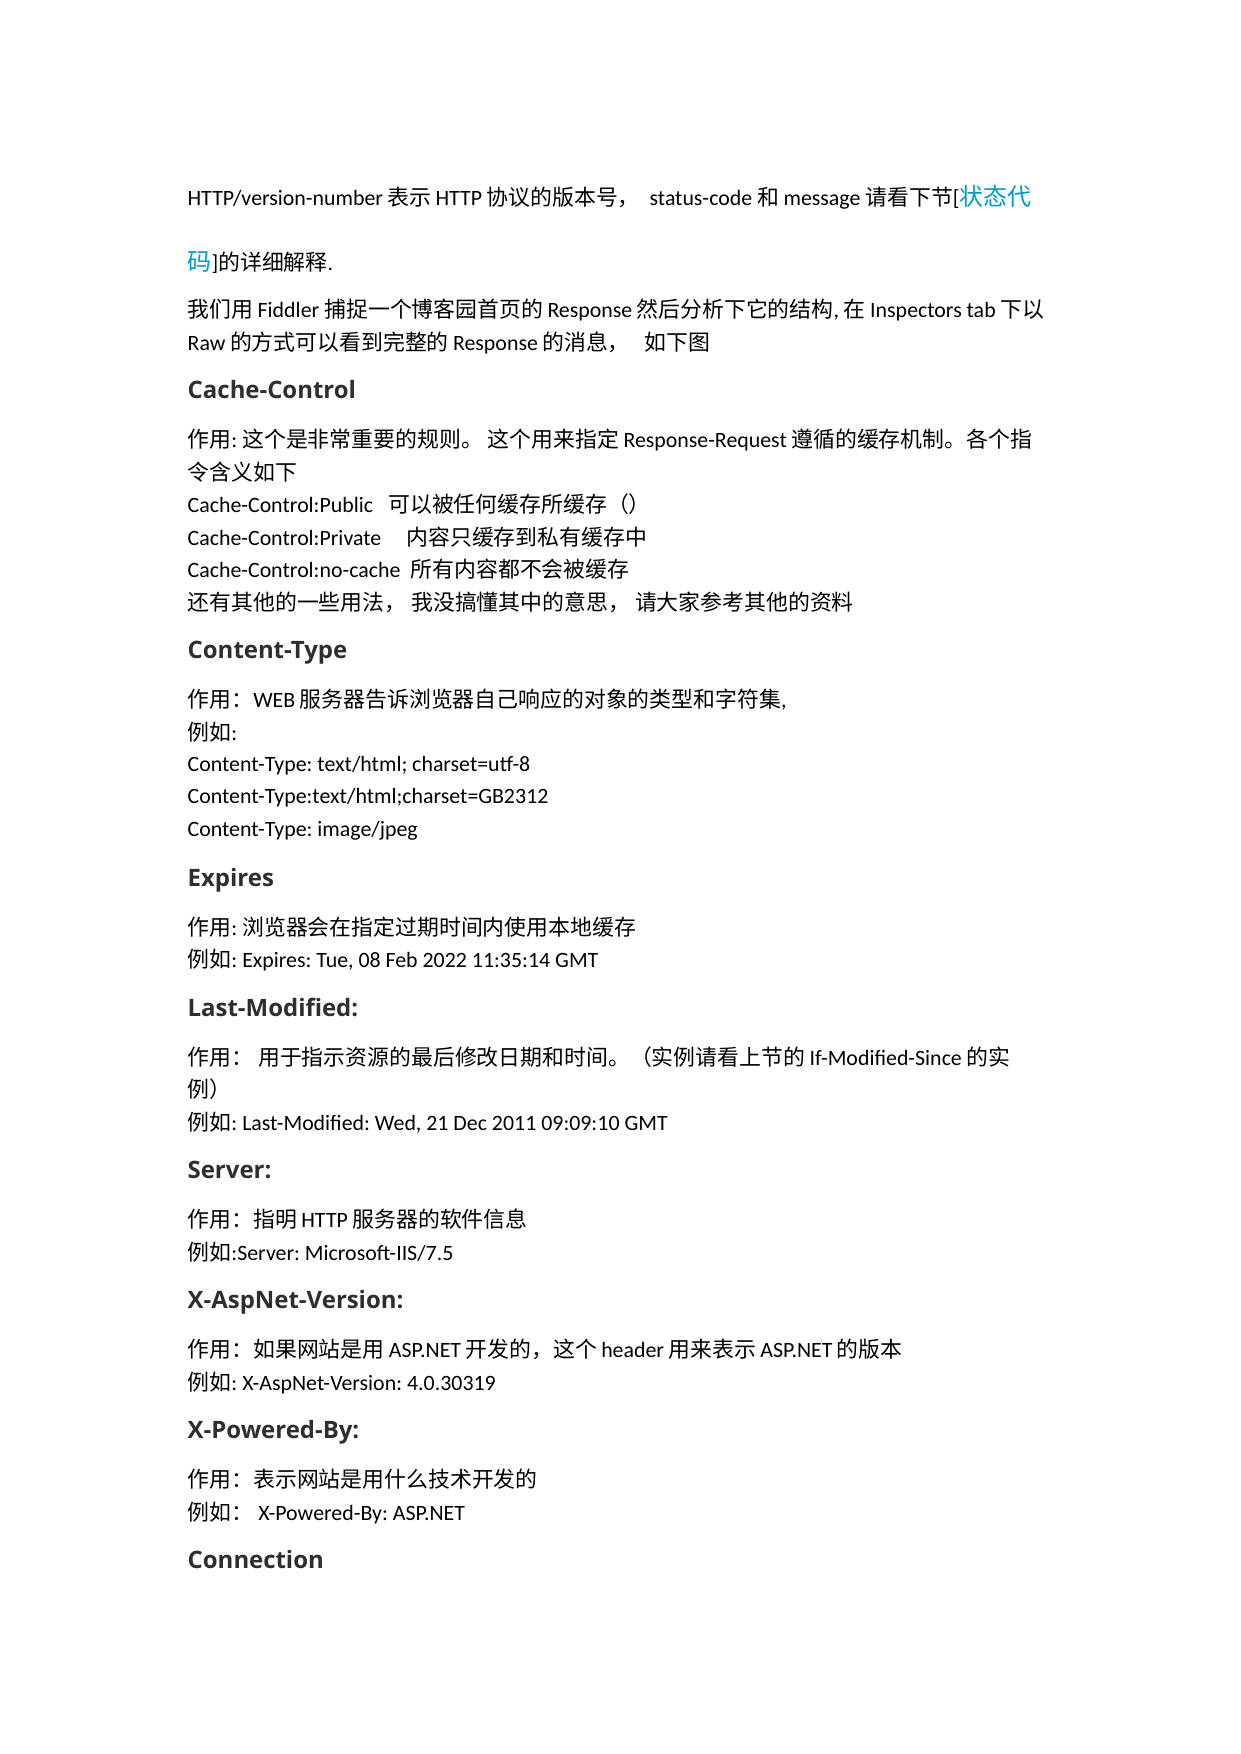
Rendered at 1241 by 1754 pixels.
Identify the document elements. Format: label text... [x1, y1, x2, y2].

text Cache-Control:no-cache 所有内容都不会被缓存 [187, 552, 1053, 584]
text Expires [187, 844, 1053, 909]
text 作用: 浏览器会在指定过期时间内使用本地缓存 [187, 909, 1053, 942]
text 例如: [187, 714, 1053, 747]
text 作用： 用于指示资源的最后修改日期和时间。（实例请看上节的If-Modified-Since的实例） [187, 1039, 1053, 1104]
text Cache-Control:Public 可以被任何缓存所缓存（） [187, 487, 1053, 519]
text Content-Type: text/html; charset=utf-8 [187, 747, 1053, 779]
text Connection [187, 1527, 1053, 1592]
text Last-Modified: [187, 974, 1053, 1039]
text 还有其他的一些用法， 我没搞懂其中的意思， 请大家参考其他的资料 [187, 584, 1053, 617]
text X-Powered-By: [187, 1397, 1053, 1462]
text 例如: Expires: Tue, 08 Feb 2022 11:35:14 GMT [187, 942, 1053, 974]
text 例如: Last-Modified: Wed, 21 Dec 2011 09:09:10 GMT [187, 1104, 1053, 1137]
text Content-Type:text/html;charset=GB2312 [187, 779, 1053, 812]
text 作用：指明HTTP服务器的软件信息 [187, 1202, 1053, 1234]
text 例如:Server: Microsoft-IIS/7.5 [187, 1234, 1053, 1267]
text Server: [187, 1137, 1053, 1202]
text Cache-Control [187, 357, 1053, 422]
text 例如: X-AspNet-Version: 4.0.30319 [187, 1364, 1053, 1397]
text 作用：表示网站是用什么技术开发的 [187, 1462, 1053, 1494]
text 作用: 这个是非常重要的规则。 这个用来指定Response-Request遵循的缓存机制。各个指令含义如下 [187, 422, 1053, 487]
text 作用：如果网站是用ASP.NET开发的，这个header用来表示ASP.NET的版本 [187, 1332, 1053, 1364]
text X-AspNet-Version: [187, 1267, 1053, 1332]
text Content-Type [187, 617, 1053, 682]
text 我们用Fiddler 捕捉一个博客园首页的Response然后分析下它的结构, 在Inspectors tab下以Raw的方式可以看到完整的Response的消息， 如下图 [187, 292, 1053, 357]
text Content-Type: image/jpeg [187, 812, 1053, 844]
text HTTP/version-number表示HTTP协议的版本号， status-code 和message 请看下节[状态代码]的详细解释. [187, 162, 1053, 292]
text 作用：WEB服务器告诉浏览器自己响应的对象的类型和字符集, [187, 682, 1053, 714]
text Cache-Control:Private 内容只缓存到私有缓存中 [187, 519, 1053, 552]
text 例如： X-Powered-By: ASP.NET [187, 1494, 1053, 1527]
